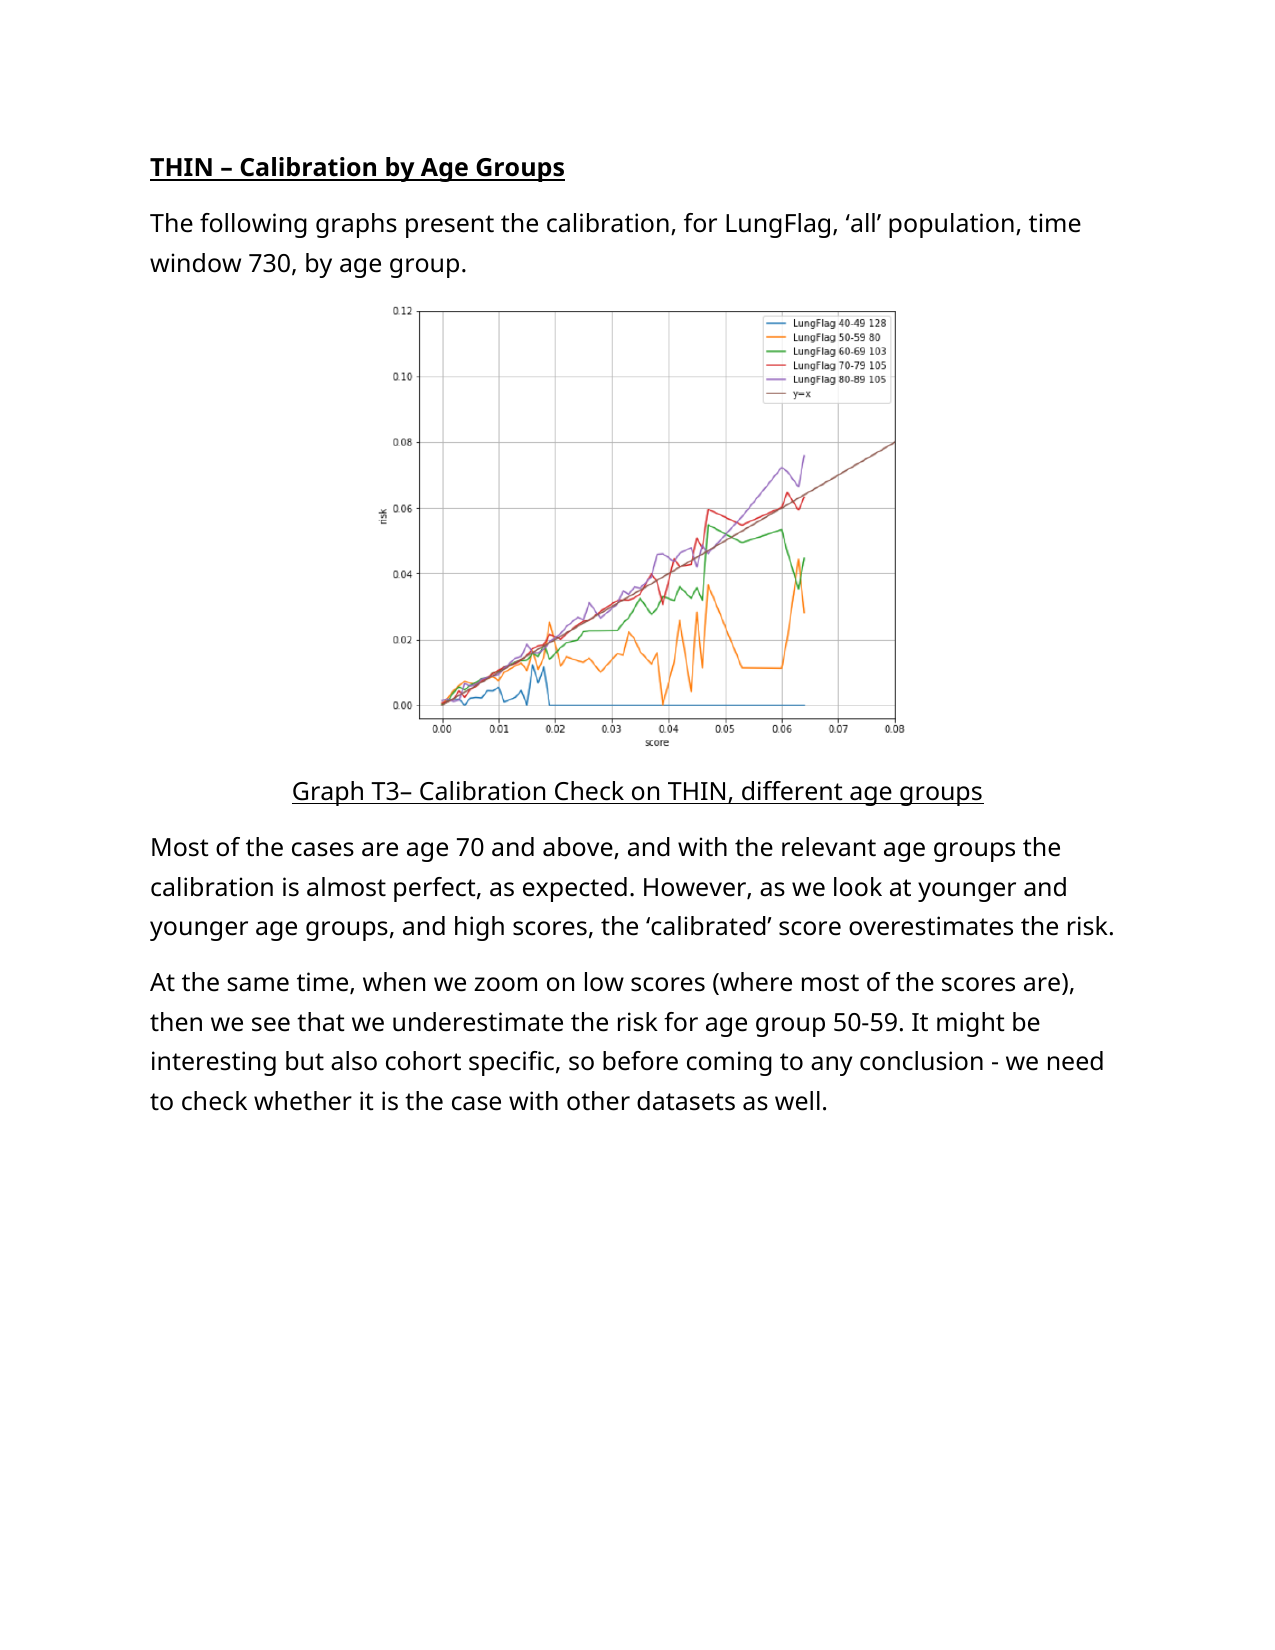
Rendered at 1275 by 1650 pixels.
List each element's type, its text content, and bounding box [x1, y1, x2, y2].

text The following graphs present the calibration, for LungFlag, ‘all’ population, time window 730, by age group. [150, 206, 1125, 280]
text At the same time, when we zoom on low scores (where most of the scores are), then we see that we underestimate the risk for age group 50-59. It might be interesting but also cohort specific, so before coming to any conclusion - we need to check whether it is the case with other datasets as well. [150, 965, 1125, 1118]
text Graph T3– Calibration Check on THIN, different age groups [150, 774, 1125, 808]
text Most of the cases are age 70 and above, and with the relevant age groups the calibration is almost perfect, as expected. However, as we look at younger and younger age groups, and high scores, the ‘calibrated’ score overestimates the risk. [150, 830, 1125, 943]
picture [370, 301, 911, 752]
text THIN – Calibration by Age Groups [150, 150, 1125, 184]
